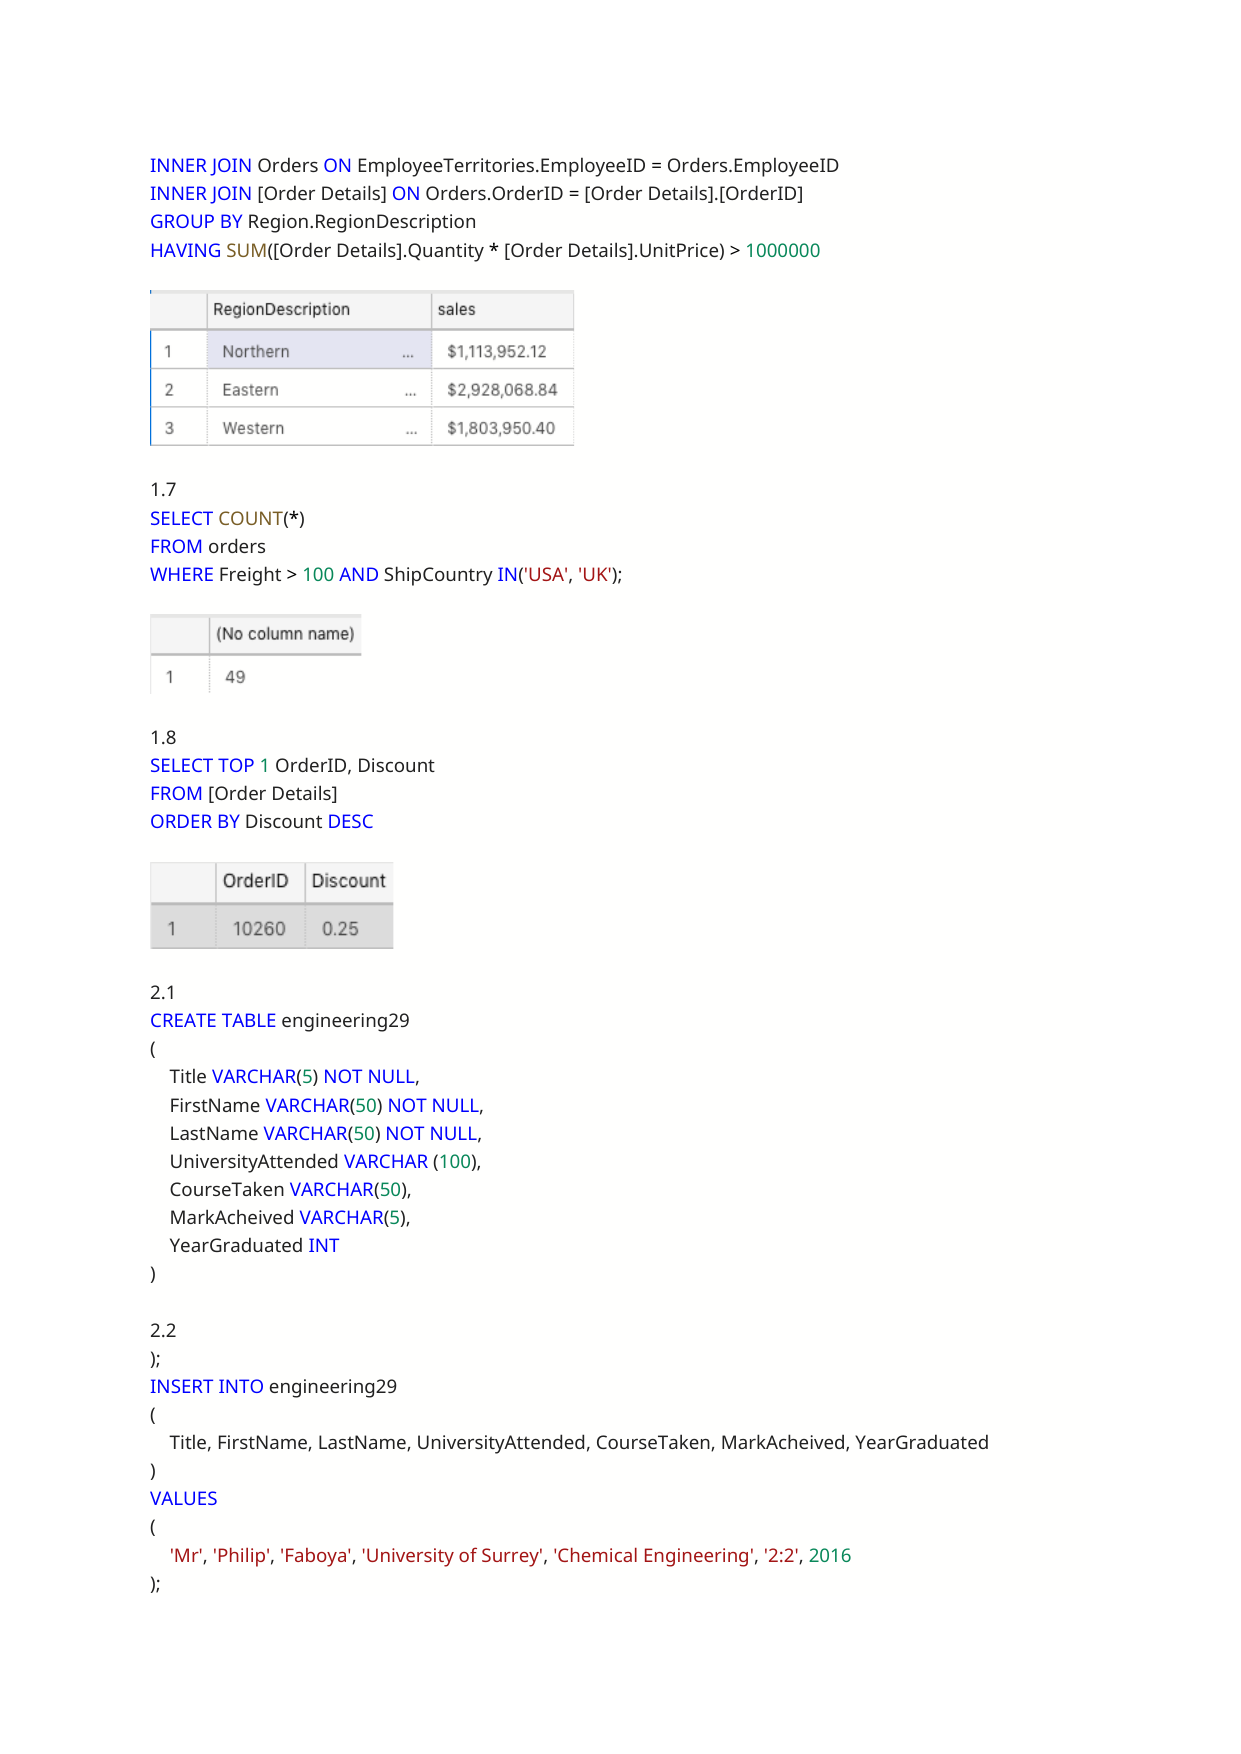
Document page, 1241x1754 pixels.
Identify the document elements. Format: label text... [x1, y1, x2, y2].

text 1.8 [150, 722, 1090, 750]
text FROM orders [150, 530, 1090, 558]
text GROUP BY Region.RegionDescription [150, 206, 1090, 234]
text 2.2 [150, 1314, 1090, 1342]
text 2.1 [150, 977, 1090, 1005]
text SELECT COUNT(*) [150, 502, 1090, 530]
text FirstName VARCHAR(50) NOT NULL, [150, 1089, 1090, 1117]
text MarkAcheived VARCHAR(5), [150, 1202, 1090, 1230]
text ) [150, 1455, 1090, 1483]
text ( [150, 1033, 1090, 1061]
text INSERT INTO engineering29 [150, 1371, 1090, 1399]
text CourseTaken VARCHAR(50), [150, 1174, 1090, 1202]
text ); [150, 1567, 1090, 1596]
text CREATE TABLE engineering29 [150, 1005, 1090, 1033]
picture [150, 290, 575, 446]
text ( [150, 1399, 1090, 1427]
text 'Mr', 'Philip', 'Faboya', 'University of Surrey', 'Chemical Engineering', '2:2', 2016 [150, 1539, 1090, 1567]
text ); [150, 1342, 1090, 1371]
text VALUES [150, 1483, 1090, 1511]
text UniversityAttended VARCHAR (100), [150, 1146, 1090, 1174]
text ORDER BY Discount DESC [150, 806, 1090, 834]
picture [150, 862, 394, 949]
text LastName VARCHAR(50) NOT NULL, [150, 1117, 1090, 1146]
picture [150, 614, 362, 694]
text ( [150, 1511, 1090, 1539]
text Title VARCHAR(5) NOT NULL, [150, 1061, 1090, 1089]
text ) [150, 1258, 1090, 1286]
text INNER JOIN [Order Details] ON Orders.OrderID = [Order Details].[OrderID] [150, 178, 1090, 206]
text YearGraduated INT [150, 1230, 1090, 1258]
text FROM [Order Details] [150, 778, 1090, 806]
text INNER JOIN Orders ON EmployeeTerritories.EmployeeID = Orders.EmployeeID [150, 150, 1090, 178]
text SELECT TOP 1 OrderID, Discount [150, 750, 1090, 778]
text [150, 1427, 1090, 1455]
text WHERE Freight > 100 AND ShipCountry IN('USA', 'UK'); [150, 558, 1090, 587]
text HAVING SUM([Order Details].Quantity * [Order Details].UnitPrice) > 1000000 [150, 234, 1090, 262]
text 1.7 [150, 474, 1090, 502]
